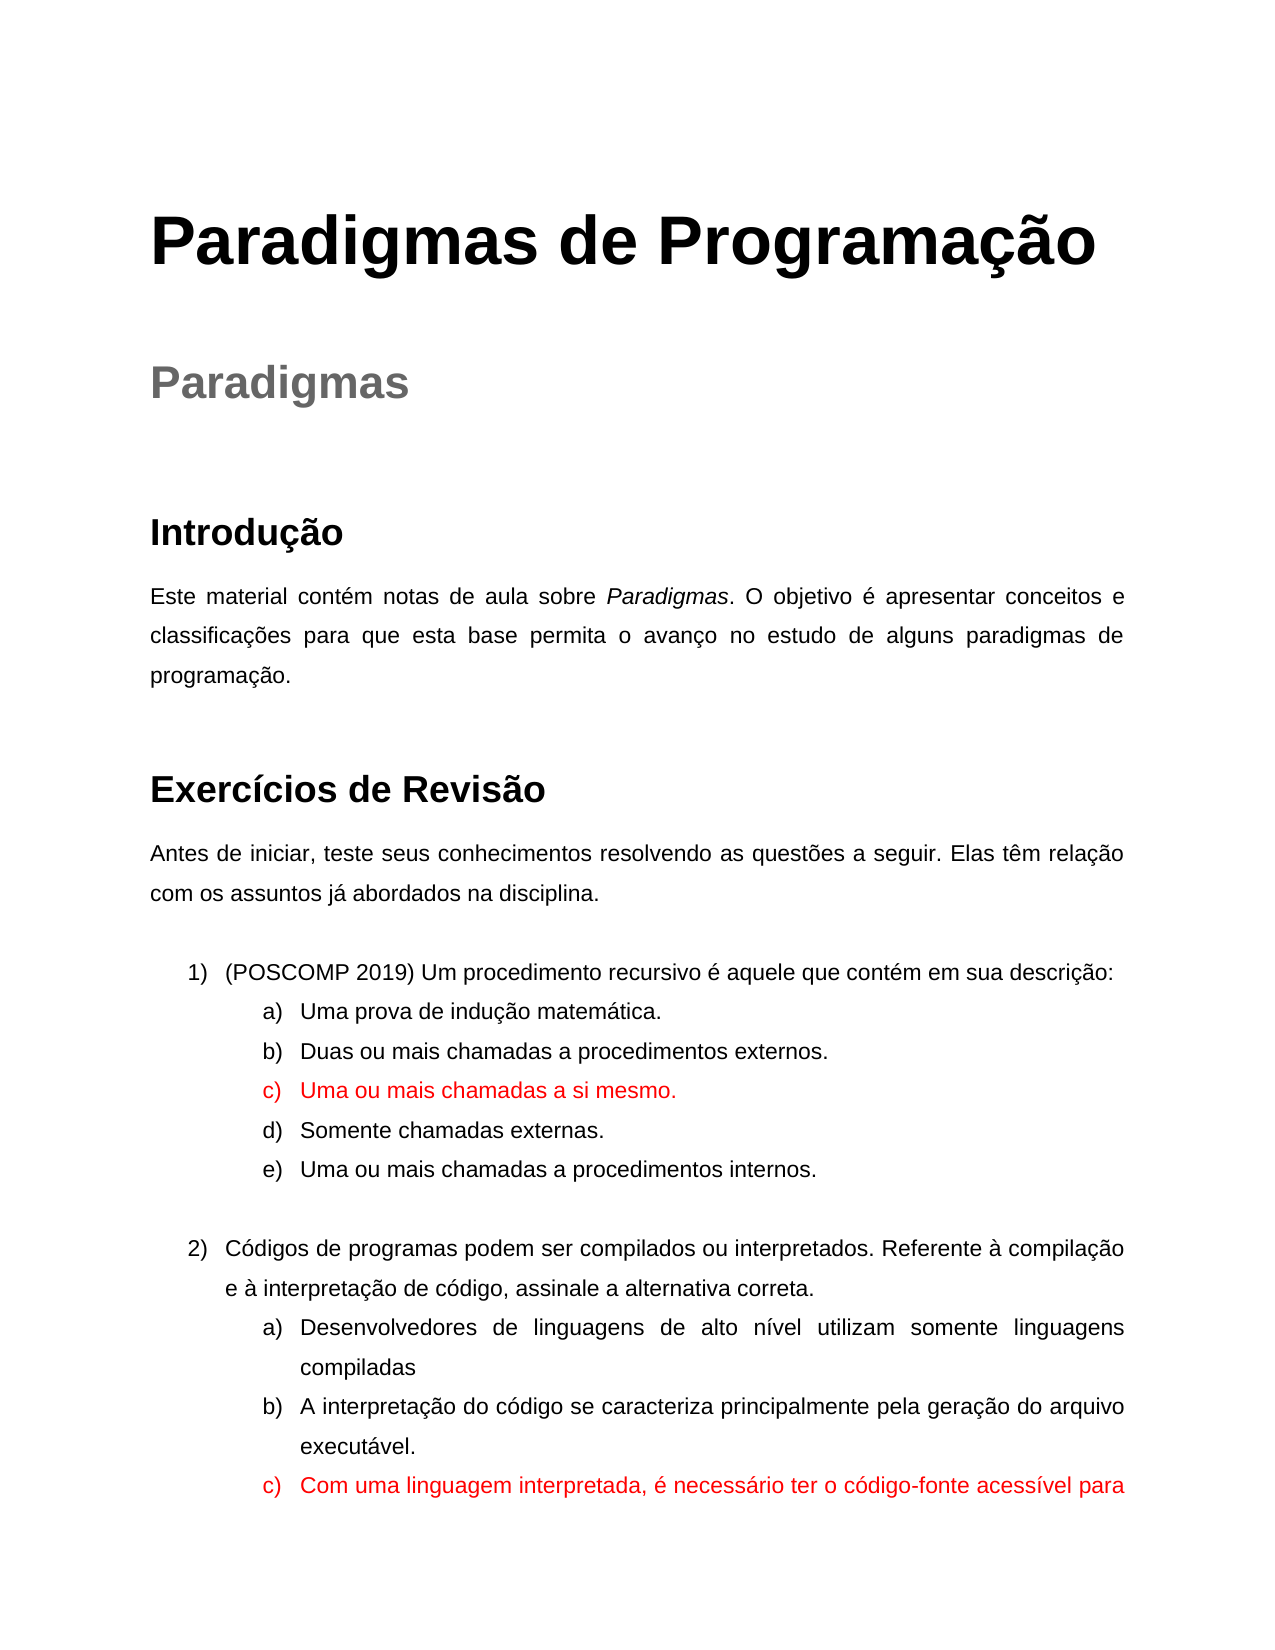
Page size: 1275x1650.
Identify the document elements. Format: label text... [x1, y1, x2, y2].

list (POSCOMP 2019) Um procedimento recursivo é aquele que contém em sua descrição: [187, 959, 1125, 985]
list Códigos de programas podem ser compilados ou interpretados. Referente à compilação e à interpretação de código, assinale a alternativa correta. [187, 1235, 1125, 1301]
list Uma prova de indução matemática. [262, 998, 1125, 1025]
list Somente chamadas externas. [262, 1117, 1125, 1143]
list Desenvolvedores de linguagens de alto nível utilizam somente linguagens compiladas [262, 1314, 1125, 1380]
title Paradigmas de Programação [150, 200, 1125, 279]
text Este material contém notas de aula sobre Paradigmas. O objetivo é apresentar conceitos e classificações para que esta base permita o avanço no estudo de alguns paradigmas de programação. [150, 583, 1125, 688]
subtitle Introdução [150, 510, 1125, 553]
list Duas ou mais chamadas a procedimentos externos. [262, 1038, 1125, 1064]
subtitle Exercícios de Revisão [150, 767, 1125, 811]
list Uma ou mais chamadas a procedimentos internos. [262, 1156, 1125, 1183]
list A interpretação do código se caracteriza principalmente pela geração do arquivo executável. [262, 1393, 1125, 1459]
subtitle Paradigmas [150, 356, 1125, 409]
text Antes de iniciar, teste seus conhecimentos resolvendo as questões a seguir. Elas têm relação com os assuntos já abordados na disciplina. [150, 840, 1125, 906]
list Uma ou mais chamadas a si mesmo. [262, 1077, 1125, 1104]
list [262, 1472, 1125, 1498]
